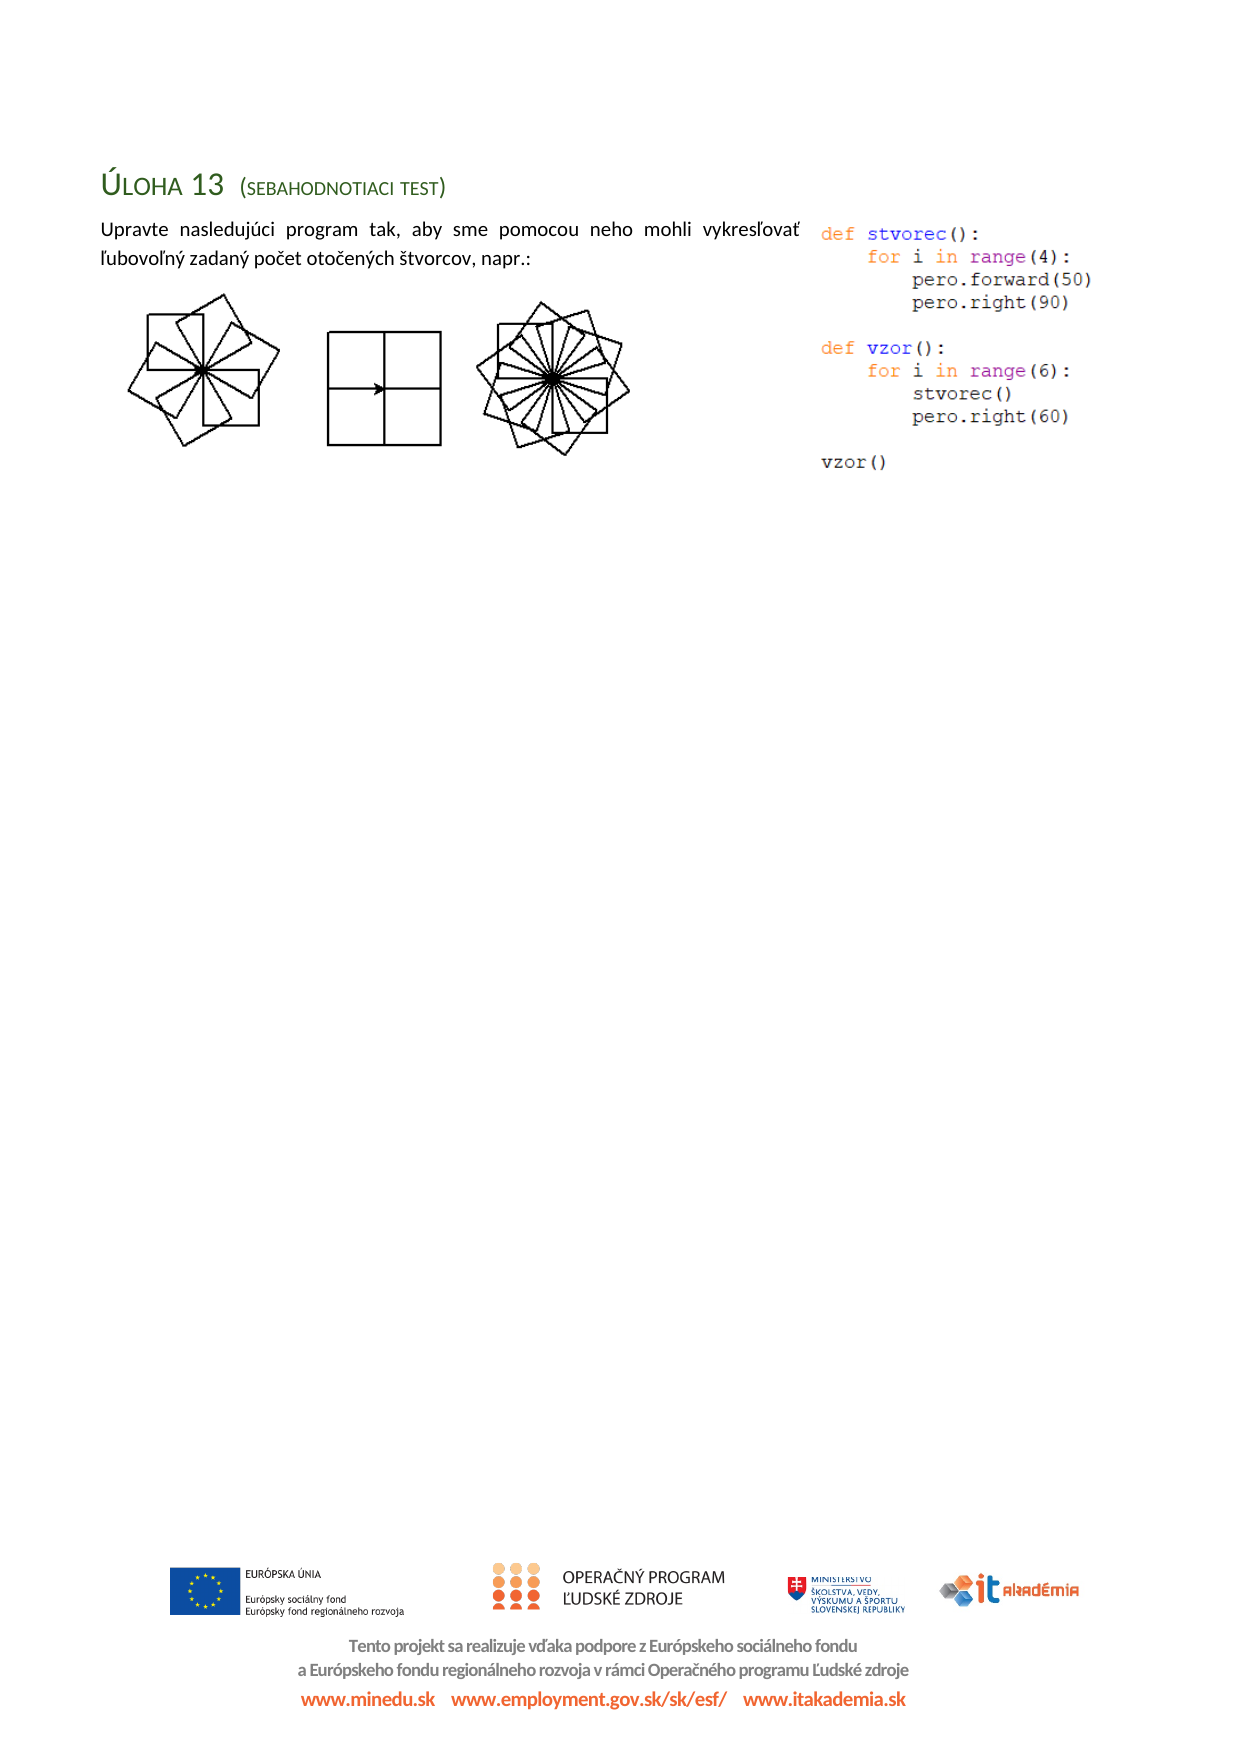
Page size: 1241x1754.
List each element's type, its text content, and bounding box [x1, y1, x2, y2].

picture [928, 1568, 1093, 1613]
picture [787, 1577, 905, 1614]
picture [138, 1557, 434, 1623]
picture [100, 280, 643, 470]
picture [819, 217, 1095, 477]
text Úloha 13 (sebahodnotiaci test) [100, 163, 1140, 204]
picture [454, 1551, 776, 1617]
text Upravte nasledujúci program tak, aby sme pomocou neho mohli vykresľovať ľubovoľný zadaný počet otočených štvorcov, napr.: [100, 216, 1140, 271]
